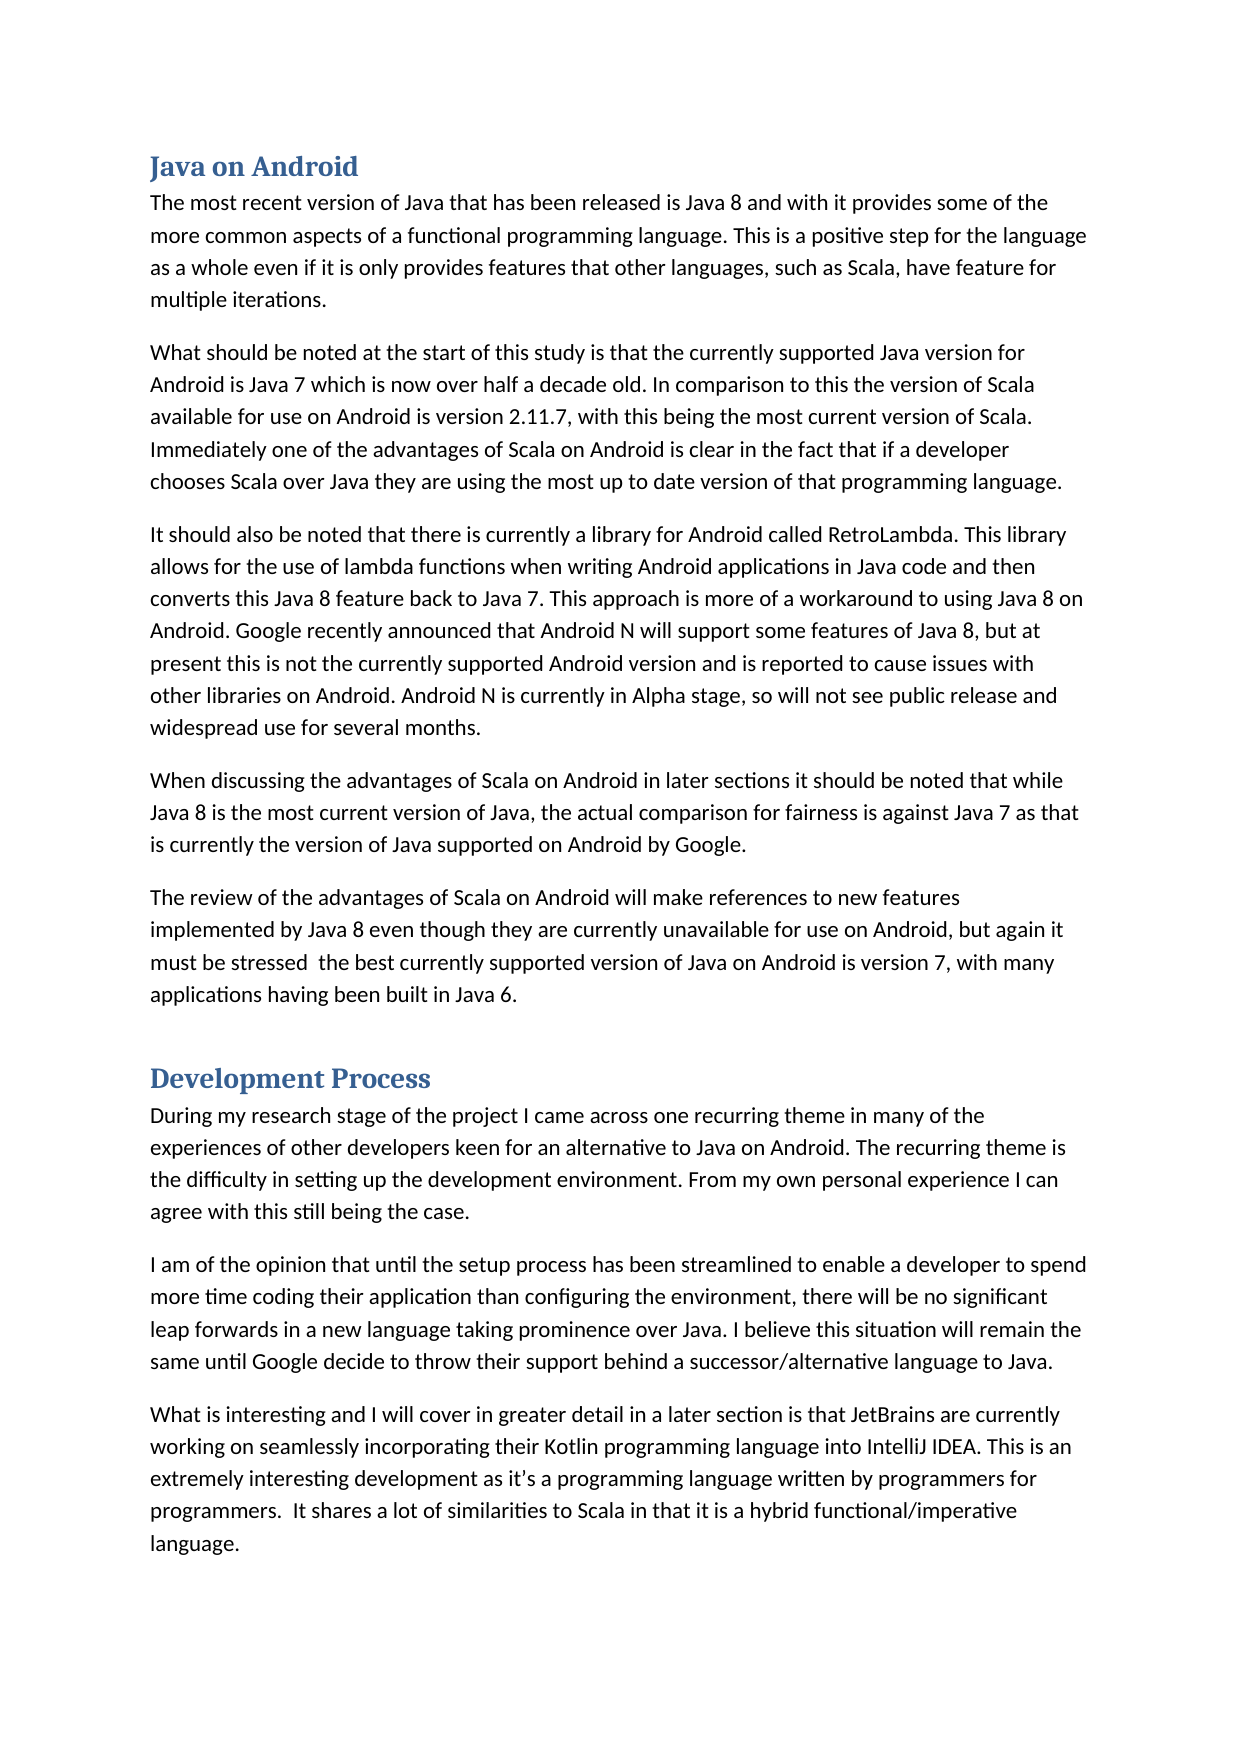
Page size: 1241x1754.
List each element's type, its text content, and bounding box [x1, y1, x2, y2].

text When discussing the advantages of Scala on Android in later sections it should be noted that while Java 8 is the most current version of Java, the actual comparison for fairness is against Java 7 as that is currently the version of Java supported on Android by Google. [150, 766, 1090, 858]
text The review of the advantages of Scala on Android will make references to new features implemented by Java 8 even though they are currently unavailable for use on Android, but again it must be stressed the best currently supported version of Java on Android is version 7, with many applications having been built in Java 6. [150, 883, 1090, 1008]
text What is interesting and I will cover in greater detail in a later section is that JetBrains are currently working on seamlessly incorporating their Kotlin programming language into IntelliJ IDEA. This is an extremely interesting development as it’s a programming language written by programmers for programmers. It shares a lot of similarities to Scala in that it is a hybrid functional/imperative language. [150, 1400, 1090, 1557]
subtitle Java on Android [150, 150, 1090, 183]
text It should also be noted that there is currently a library for Android called RetroLambda. This library allows for the use of lambda functions when writing Android applications in Java code and then converts this Java 8 feature back to Java 7. This approach is more of a workaround to using Java 8 on Android. Google recently announced that Android N will support some features of Java 8, but at present this is not the currently supported Android version and is reported to cause issues with other libraries on Android. Android N is currently in Alpha stage, so will not see public release and widespread use for several months. [150, 520, 1090, 741]
text The most recent version of Java that has been released is Java 8 and with it provides some of the more common aspects of a functional programming language. This is a positive step for the language as a whole even if it is only provides features that other languages, such as Scala, have feature for multiple iterations. [150, 188, 1090, 313]
text I am of the opinion that until the setup process has been streamlined to enable a developer to spend more time coding their application than configuring the environment, there will be no significant leap forwards in a new language taking prominence over Java. I believe this situation will remain the same until Google decide to throw their support behind a successor/alternative language to Java. [150, 1250, 1090, 1375]
text During my research stage of the project I came across one recurring theme in many of the experiences of other developers keen for an alternative to Java on Android. The recurring theme is the difficulty in setting up the development environment. From my own personal experience I can agree with this still being the case. [150, 1101, 1090, 1225]
text What should be noted at the start of this study is that the currently supported Java version for Android is Java 7 which is now over half a decade old. In comparison to this the version of Scala available for use on Android is version 2.11.7, with this being the most current version of Scala. Immediately one of the advantages of Scala on Android is clear in the fact that if a developer chooses Scala over Java they are using the most up to date version of that programming language. [150, 338, 1090, 495]
subtitle Development Process [150, 1062, 1090, 1096]
